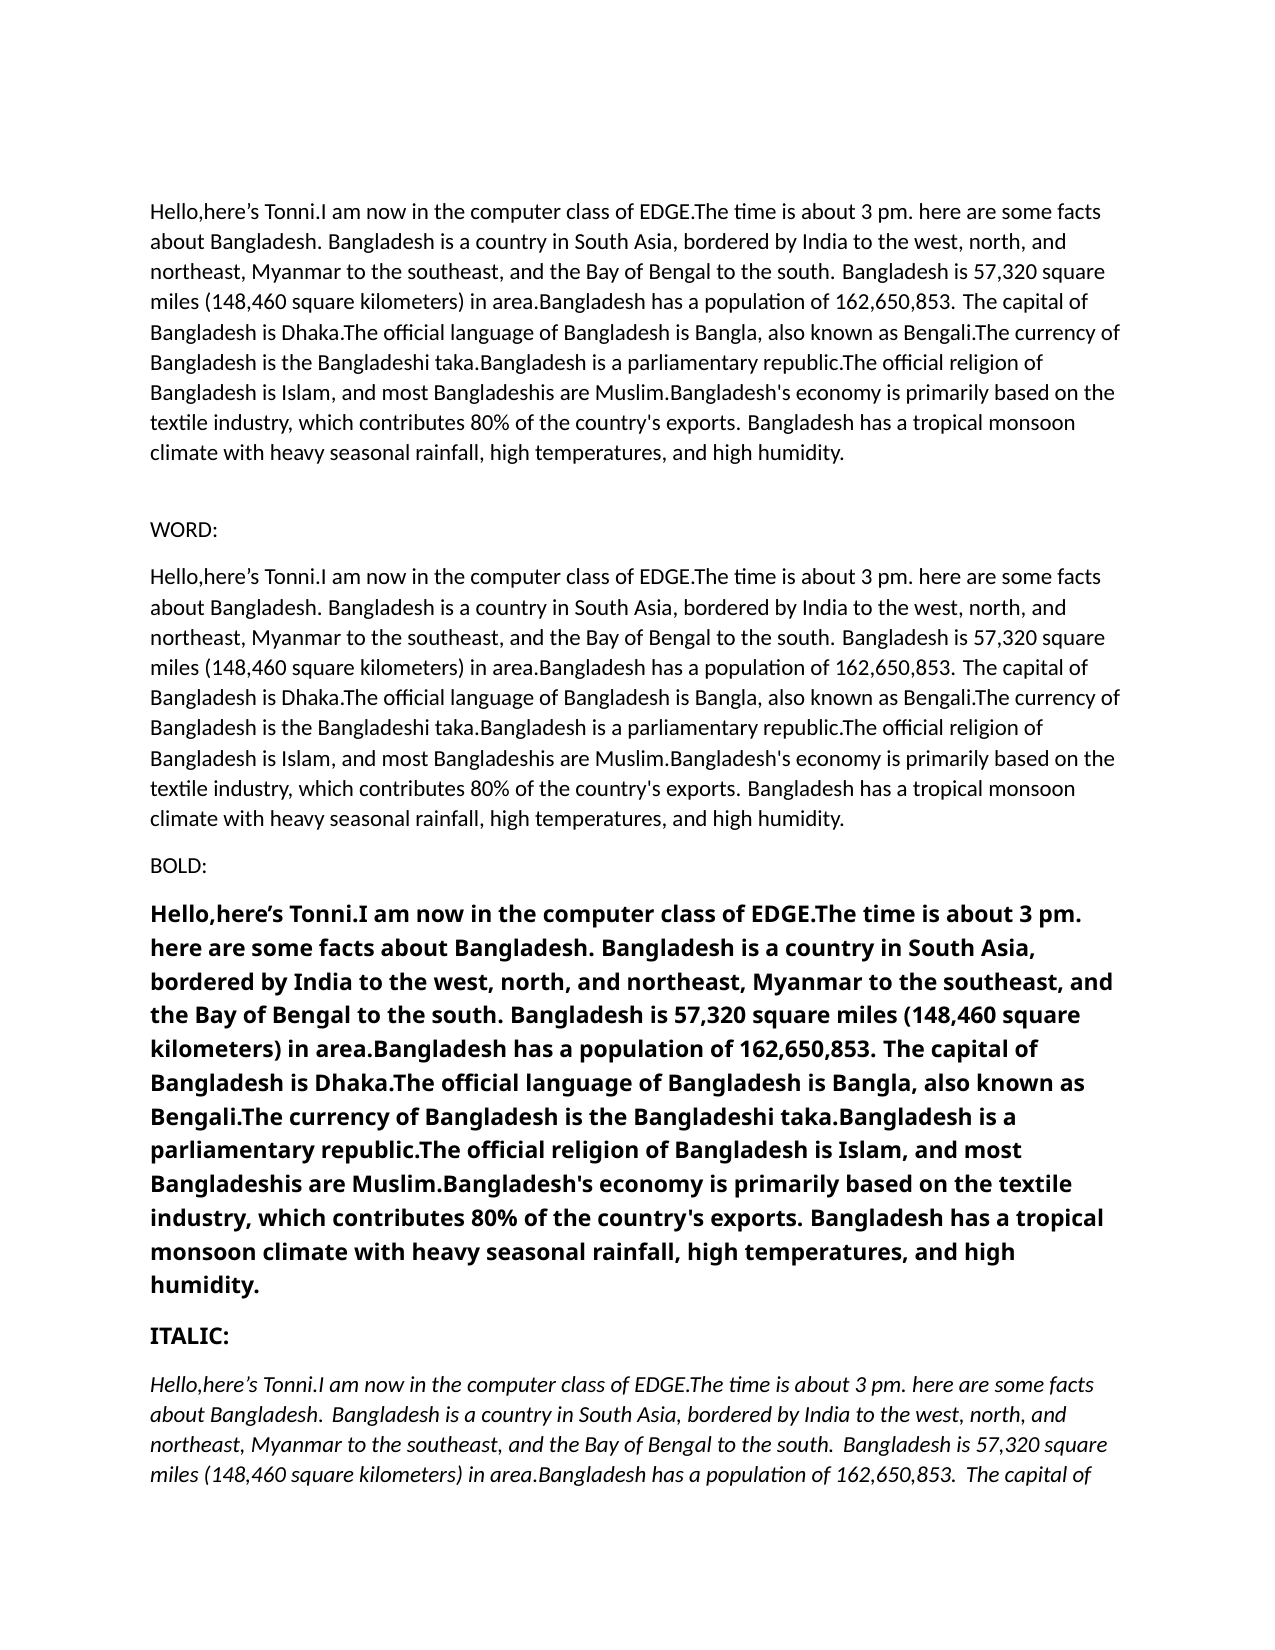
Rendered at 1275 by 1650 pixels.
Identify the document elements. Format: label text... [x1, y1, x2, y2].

text BOLD: [150, 851, 1125, 879]
text WORD: [150, 516, 1125, 544]
text ITALIC: [150, 1319, 1125, 1351]
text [150, 1370, 1125, 1489]
